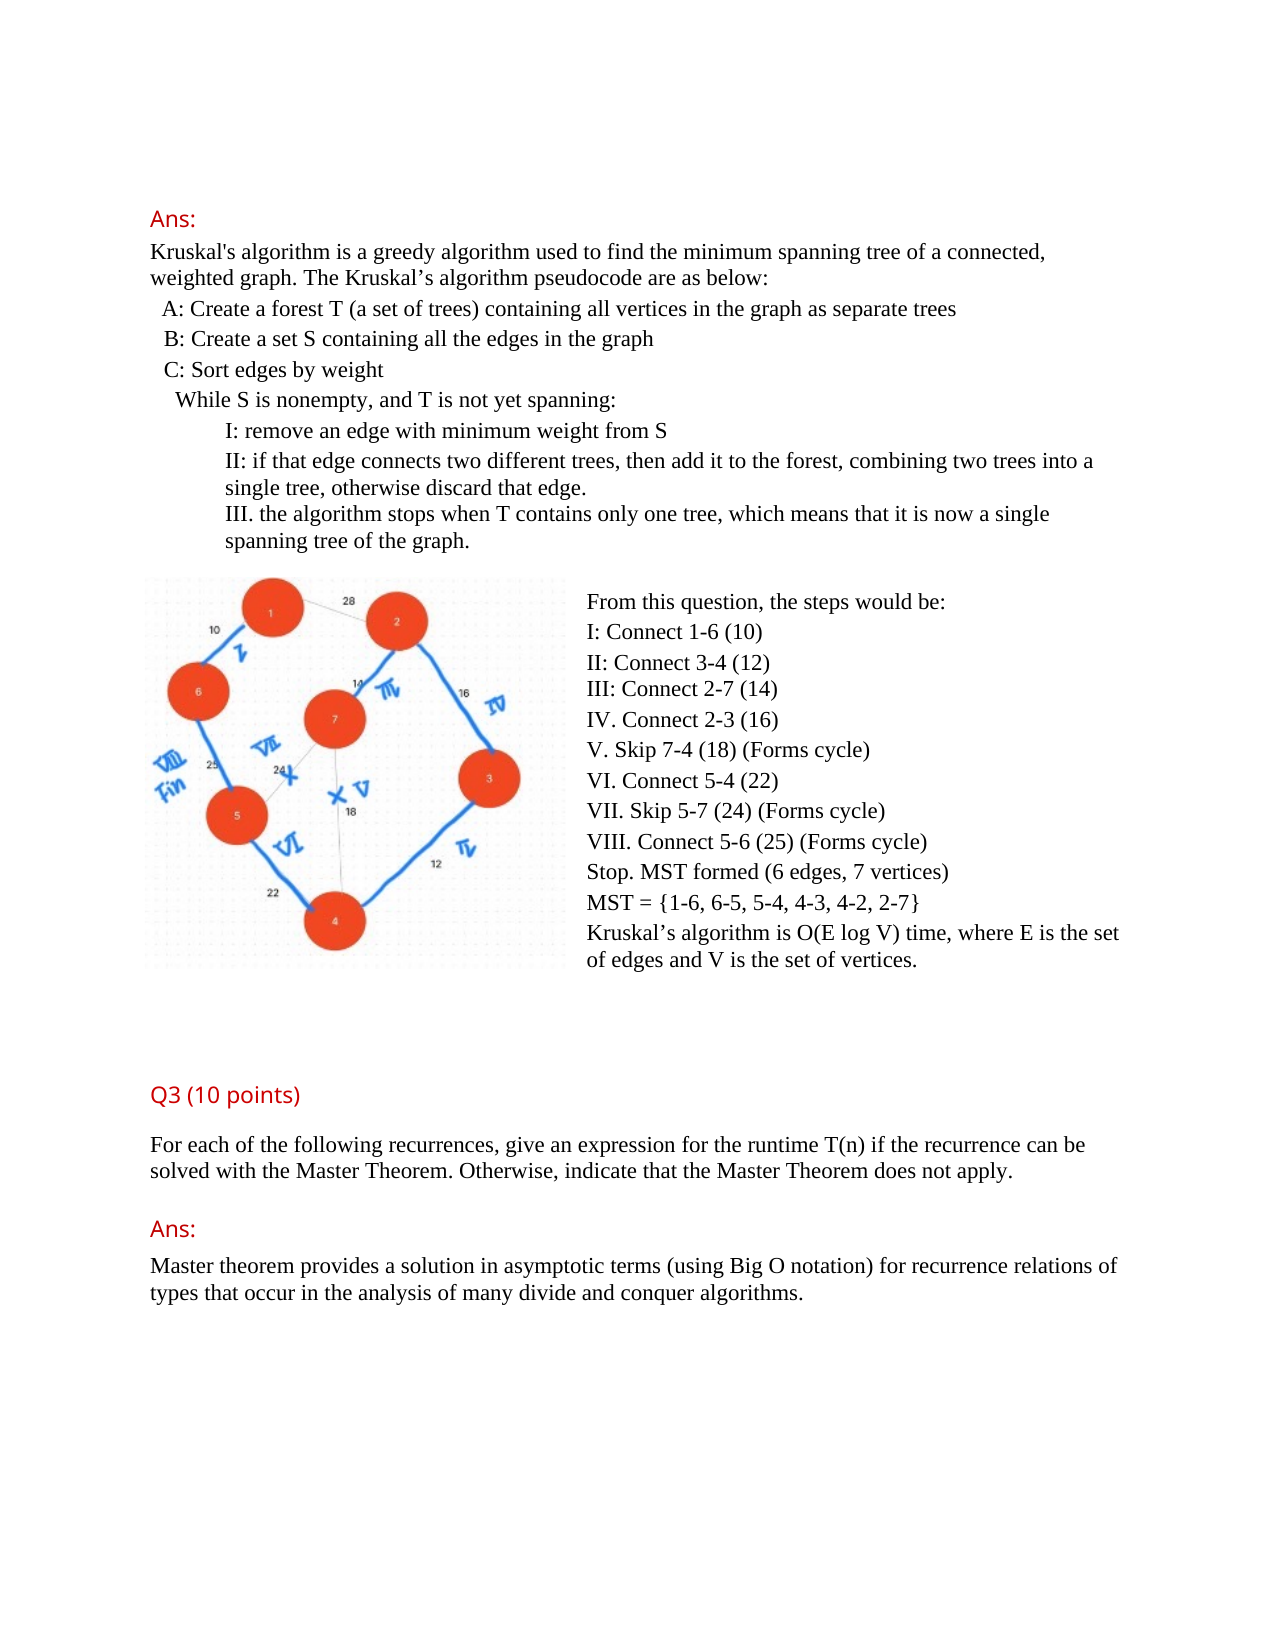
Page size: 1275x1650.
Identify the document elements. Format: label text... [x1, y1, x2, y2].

text A: Create a forest T (a set of trees) containing all vertices in the graph as separate trees [150, 295, 1125, 321]
text Q3 (10 points) [150, 1079, 1125, 1110]
text I: remove an edge with minimum weight from S [163, 417, 1125, 443]
text II: if that edge connects two different trees, then add it to the forest, combining two trees into a single tree, otherwise discard that edge. III. the algorithm stops when T contains only one tree, which means that it is now a single spanning tree of the graph. [225, 448, 1125, 553]
text For each of the following recurrences, give an expression for the runtime T(n) if the recurrence can be solved with the Master Theorem. Otherwise, indicate that the Master Theorem does not apply. [150, 1131, 1125, 1184]
text Kruskal’s algorithm is O(E log V) time, where E is the set of edges and V is the set of vertices. [150, 919, 1125, 972]
text VI. Connect 5-4 (22) [568, 767, 1125, 793]
text VII. Skip 5-7 (24) (Forms cycle) [568, 797, 1125, 823]
text VIII. Connect 5-6 (25) (Forms cycle) [568, 828, 1125, 854]
text Kruskal's algorithm is a greedy algorithm used to find the minimum spanning tree of a connected, weighted graph. The Kruskal’s algorithm pseudocode are as below: [150, 238, 1125, 291]
text Ans: [150, 1213, 1125, 1244]
text From this question, the steps would be: [568, 588, 1125, 614]
text Master theorem provides a solution in asymptotic terms (using Big O notation) for recurrence relations of types that occur in the analysis of many divide and conquer algorithms. [150, 1252, 1125, 1305]
text Stop. MST formed (6 edges, 7 vertices) [568, 858, 1125, 884]
text I: Connect 1-6 (10) [568, 618, 1125, 644]
text C: Sort edges by weight [163, 356, 1125, 382]
text Ans: [150, 203, 1125, 234]
text IV. Connect 2-3 (16) [568, 706, 1125, 732]
text While S is nonempty, and T is not yet spanning: [163, 387, 1125, 413]
text II: Connect 3-4 (12) III: Connect 2-7 (14) [568, 649, 1125, 701]
picture [144, 577, 568, 969]
text MST = {1-6, 6-5, 5-4, 4-3, 4-2, 2-7} [568, 889, 1125, 915]
text B: Create a set S containing all the edges in the graph [163, 326, 1125, 352]
text V. Skip 7-4 (18) (Forms cycle) [568, 736, 1125, 762]
